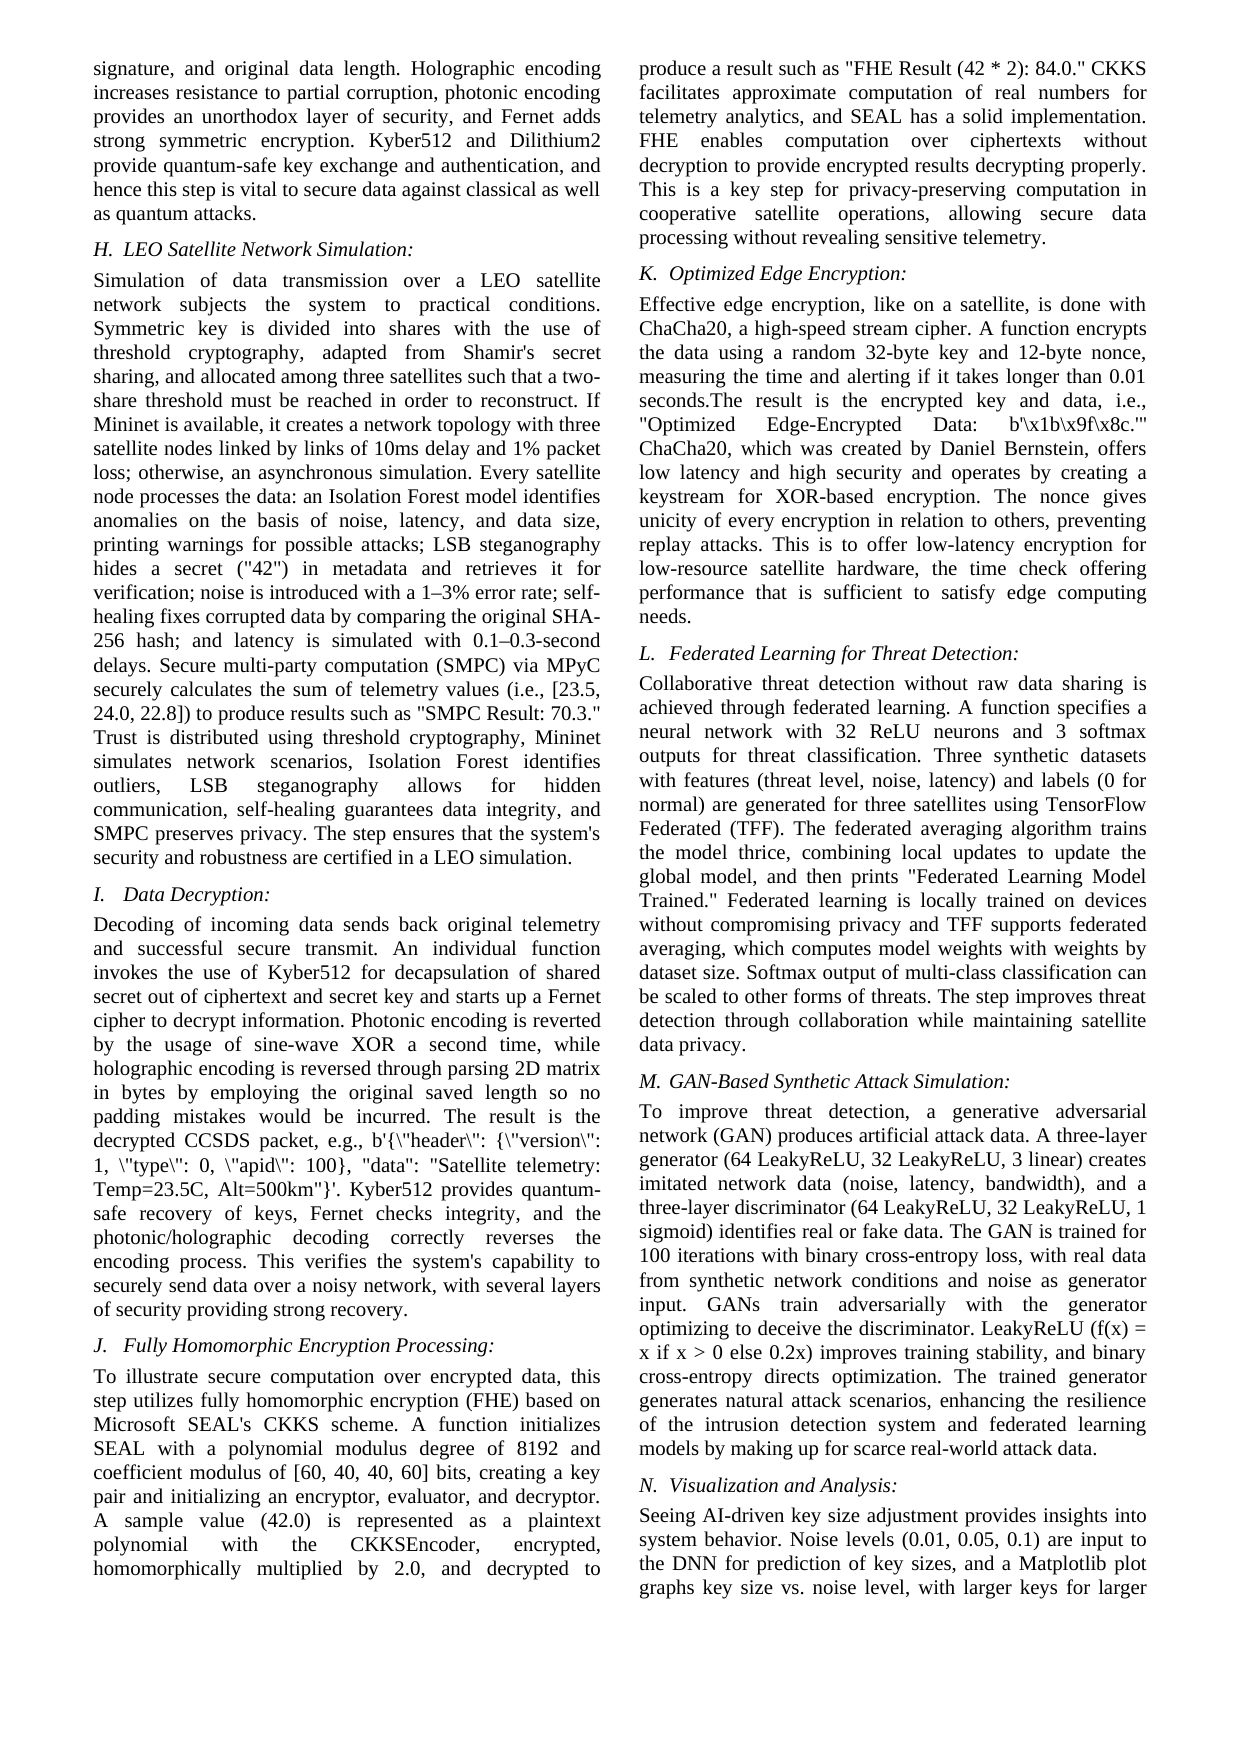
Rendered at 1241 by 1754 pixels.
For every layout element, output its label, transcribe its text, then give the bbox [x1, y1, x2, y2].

text Effective edge encryption, like on a satellite, is done with ChaCha20, a high-speed stream cipher. A function encrypts the data using a random 32-byte key and 12-byte nonce, measuring the time and alerting if it takes longer than 0.01 seconds.The result is the encrypted key and data, i.e., "Optimized Edge-Encrypted Data: b'\x1b\x9f\x8c.'" ChaCha20, which was created by Daniel Bernstein, offers low latency and high security and operates by creating a keystream for XOR-based encryption. The nonce gives unicity of every encryption in relation to others, preventing replay attacks. This is to offer low-latency encryption for low-resource satellite hardware, the time check offering performance that is sufficient to satisfy edge computing needs. [639, 292, 1147, 628]
subtitle Optimized Edge Encryption: [639, 261, 1147, 285]
text Decoding of incoming data sends back original telemetry and successful secure transmit. An individual function invokes the use of Kyber512 for decapsulation of shared secret out of ciphertext and secret key and starts up a Fernet cipher to decrypt information. Photonic encoding is reverted by the usage of sine-wave XOR a second time, while holographic encoding is reversed through parsing 2D matrix in bytes by employing the original saved length so no padding mistakes would be incurred. The result is the decrypted CCSDS packet, e.g., b'{\"header\": {\"version\": 1, \"type\": 0, \"apid\": 100}, "data": "Satellite telemetry: Temp=23.5C, Alt=500km"}'. Kyber512 provides quantum-safe recovery of keys, Fernet checks integrity, and the photonic/holographic decoding correctly reverses the encoding process. This verifies the system's capability to securely send data over a noisy network, with several layers of security providing strong recovery. [93, 912, 601, 1321]
text Simulation of data transmission over a LEO satellite network subjects the system to practical conditions. Symmetric key is divided into shares with the use of threshold cryptography, adapted from Shamir's secret sharing, and allocated among three satellites such that a two-share threshold must be reached in order to reconstruct. If Mininet is available, it creates a network topology with three satellite nodes linked by links of 10ms delay and 1% packet loss; otherwise, an asynchronous simulation. Every satellite node processes the data: an Isolation Forest model identifies anomalies on the basis of noise, latency, and data size, printing warnings for possible attacks; LSB steganography hides a secret ("42") in metadata and retrieves it for verification; noise is introduced with a 1–3% error rate; self-healing fixes corrupted data by comparing the original SHA-256 hash; and latency is simulated with 0.1–0.3-second delays. Secure multi-party computation (SMPC) via MPyC securely calculates the sum of telemetry values (i.e., [23.5, 24.0, 22.8]) to produce results such as "SMPC Result: 70.3." Trust is distributed using threshold cryptography, Mininet simulates network scenarios, Isolation Forest identifies outliers, LSB steganography allows for hidden communication, self-healing guarantees data integrity, and SMPC preserves privacy. The step ensures that the system's security and robustness are certified in a LEO simulation. [93, 267, 601, 869]
subtitle Fully Homomorphic Encryption Processing: [93, 1333, 601, 1357]
subtitle Visualization and Analysis: [639, 1472, 1147, 1497]
text To illustrate secure computation over encrypted data, this step utilizes fully homomorphic encryption (FHE) based on Microsoft SEAL's CKKS scheme. A function initializes SEAL with a polynomial modulus degree of 8192 and coefficient modulus of [60, 40, 40, 60] bits, creating a key pair and initializing an encryptor, evaluator, and decryptor. A sample value (42.0) is represented as a plaintext polynomial with the CKKSEncoder, encrypted, homomorphically multiplied by 2.0, and decrypted to produce a result such as "FHE Result (42 * 2): 84.0." CKKS facilitates approximate computation of real numbers for telemetry analytics, and SEAL has a solid implementation. FHE enables computation over ciphertexts without decryption to provide encrypted results decrypting properly. This is a key step for privacy-preserving computation in cooperative satellite operations, allowing secure data processing without revealing sensitive telemetry. [93, 1364, 601, 1580]
text To illustrate secure computation over encrypted data, this step utilizes fully homomorphic encryption (FHE) based on Microsoft SEAL's CKKS scheme. A function initializes SEAL with a polynomial modulus degree of 8192 and coefficient modulus of [60, 40, 40, 60] bits, creating a key pair and initializing an encryptor, evaluator, and decryptor. A sample value (42.0) is represented as a plaintext polynomial with the CKKSEncoder, encrypted, homomorphically multiplied by 2.0, and decrypted to produce a result such as "FHE Result (42 * 2): 84.0." CKKS facilitates approximate computation of real numbers for telemetry analytics, and SEAL has a solid implementation. FHE enables computation over ciphertexts without decryption to provide encrypted results decrypting properly. This is a key step for privacy-preserving computation in cooperative satellite operations, allowing secure data processing without revealing sensitive telemetry. [639, 56, 1147, 249]
subtitle Data Decryption: [93, 882, 601, 906]
subtitle LEO Satellite Network Simulation: [93, 237, 601, 261]
text Collaborative threat detection without raw data sharing is achieved through federated learning. A function specifies a neural network with 32 ReLU neurons and 3 softmax outputs for threat classification. Three synthetic datasets with features (threat level, noise, latency) and labels (0 for normal) are generated for three satellites using TensorFlow Federated (TFF). The federated averaging algorithm trains the model thrice, combining local updates to update the global model, and then prints "Federated Learning Model Trained." Federated learning is locally trained on devices without compromising privacy and TFF supports federated averaging, which computes model weights with weights by dataset size. Softmax output of multi-class classification can be scaled to other forms of threats. The step improves threat detection through collaboration while maintaining satellite data privacy. [639, 671, 1147, 1056]
text To improve threat detection, a generative adversarial network (GAN) produces artificial attack data. A three-layer generator (64 LeakyReLU, 32 LeakyReLU, 3 linear) creates imitated network data (noise, latency, bandwidth), and a three-layer discriminator (64 LeakyReLU, 32 LeakyReLU, 1 sigmoid) identifies real or fake data. The GAN is trained for 100 iterations with binary cross-entropy loss, with real data from synthetic network conditions and noise as generator input. GANs train adversarially with the generator optimizing to deceive the discriminator. LeakyReLU (f(x) = x if x > 0 else 0.2x) improves training stability, and binary cross-entropy directs optimization. The trained generator generates natural attack scenarios, enhancing the resilience of the intrusion detection system and federated learning models by making up for scarce real-world attack data. [639, 1099, 1147, 1460]
subtitle Federated Learning for Threat Detection: [639, 641, 1147, 665]
subtitle GAN-Based Synthetic Attack Simulation: [639, 1069, 1147, 1093]
